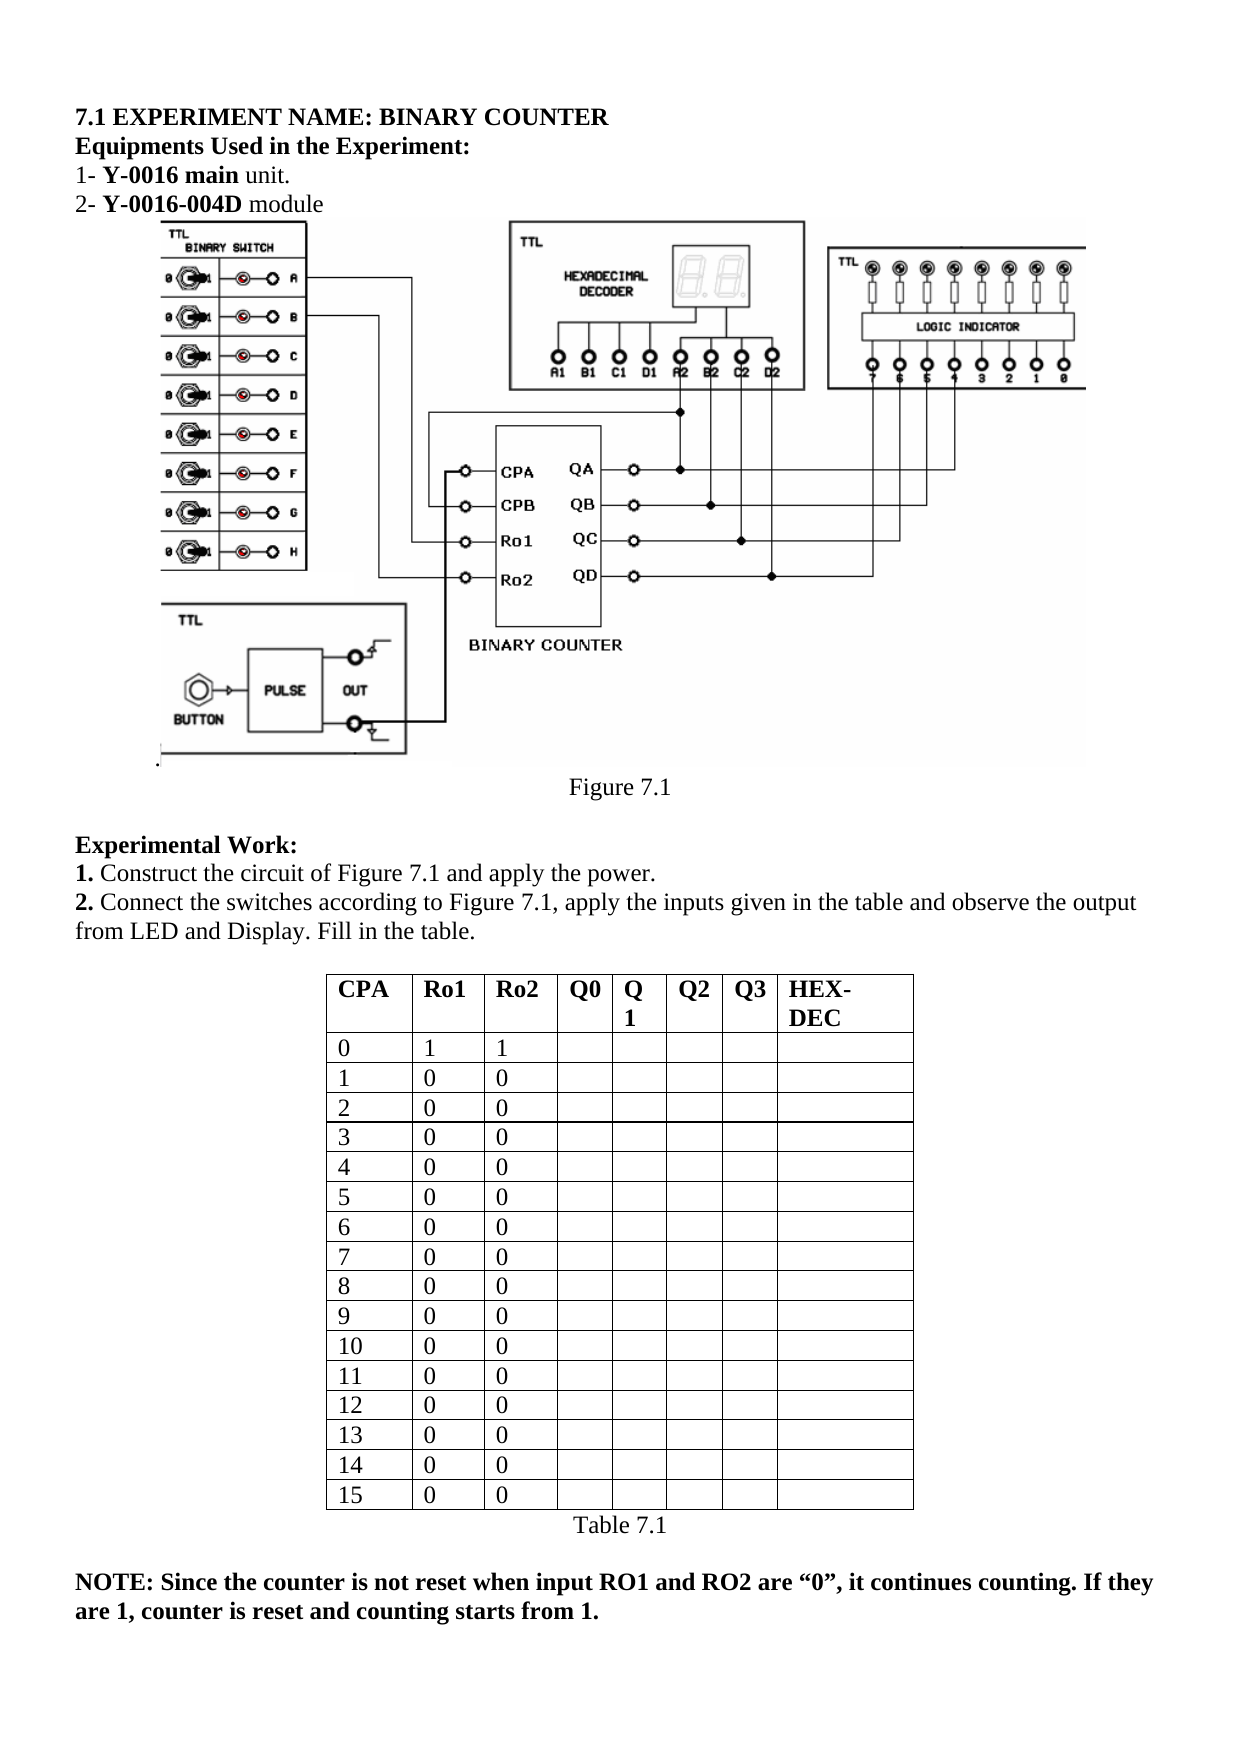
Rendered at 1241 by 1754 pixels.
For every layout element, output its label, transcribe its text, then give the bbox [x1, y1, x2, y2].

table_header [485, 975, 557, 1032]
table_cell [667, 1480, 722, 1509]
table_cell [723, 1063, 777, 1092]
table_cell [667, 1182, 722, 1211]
text 2- Y-0016-004D module [75, 189, 1165, 217]
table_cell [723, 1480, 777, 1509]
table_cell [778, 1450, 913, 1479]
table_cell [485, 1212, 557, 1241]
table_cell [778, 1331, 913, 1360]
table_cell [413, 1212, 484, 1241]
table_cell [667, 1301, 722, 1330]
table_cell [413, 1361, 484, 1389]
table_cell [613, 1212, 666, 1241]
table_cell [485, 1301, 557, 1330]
text Experimental Work: [75, 830, 1165, 858]
picture [160, 217, 1086, 767]
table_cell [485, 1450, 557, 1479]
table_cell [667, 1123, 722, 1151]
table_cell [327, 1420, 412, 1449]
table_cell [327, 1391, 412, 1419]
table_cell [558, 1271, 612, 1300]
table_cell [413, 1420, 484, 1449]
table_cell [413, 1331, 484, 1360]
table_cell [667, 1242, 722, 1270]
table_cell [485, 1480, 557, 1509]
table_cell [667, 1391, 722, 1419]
text Figure 7.1 [75, 772, 1165, 801]
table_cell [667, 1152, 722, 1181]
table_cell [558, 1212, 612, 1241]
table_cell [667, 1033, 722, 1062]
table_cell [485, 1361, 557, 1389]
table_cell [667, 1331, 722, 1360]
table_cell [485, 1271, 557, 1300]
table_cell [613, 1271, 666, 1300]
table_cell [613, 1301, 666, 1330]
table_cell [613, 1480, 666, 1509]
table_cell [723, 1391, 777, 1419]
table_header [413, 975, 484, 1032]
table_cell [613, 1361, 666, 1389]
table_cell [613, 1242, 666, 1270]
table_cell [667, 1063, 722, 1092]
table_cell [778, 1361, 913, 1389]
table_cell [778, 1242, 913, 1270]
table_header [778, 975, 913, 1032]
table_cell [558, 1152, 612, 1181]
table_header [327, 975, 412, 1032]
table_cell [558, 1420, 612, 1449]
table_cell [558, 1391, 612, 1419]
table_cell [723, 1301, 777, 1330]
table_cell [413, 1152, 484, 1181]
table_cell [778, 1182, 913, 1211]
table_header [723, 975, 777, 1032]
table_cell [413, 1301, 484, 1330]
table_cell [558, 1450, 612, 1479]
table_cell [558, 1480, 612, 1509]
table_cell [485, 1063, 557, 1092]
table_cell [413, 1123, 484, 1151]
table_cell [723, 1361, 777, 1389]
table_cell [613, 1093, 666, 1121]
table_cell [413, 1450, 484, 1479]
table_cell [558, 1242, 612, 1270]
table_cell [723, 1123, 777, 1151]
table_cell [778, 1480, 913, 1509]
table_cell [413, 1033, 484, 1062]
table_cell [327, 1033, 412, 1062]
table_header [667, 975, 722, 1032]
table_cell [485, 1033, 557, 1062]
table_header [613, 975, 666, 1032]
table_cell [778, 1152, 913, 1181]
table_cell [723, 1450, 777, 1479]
text NOTE: Since the counter is not reset when input RO1 and RO2 are “0”, it continues counting. If they are 1, counter is reset and counting starts from 1. [75, 1567, 1165, 1625]
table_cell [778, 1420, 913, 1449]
text Equipments Used in the Experiment: [75, 131, 1165, 160]
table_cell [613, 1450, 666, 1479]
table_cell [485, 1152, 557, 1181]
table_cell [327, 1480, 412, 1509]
text 7.1 EXPERIMENT NAME: BINARY COUNTER [75, 102, 1165, 131]
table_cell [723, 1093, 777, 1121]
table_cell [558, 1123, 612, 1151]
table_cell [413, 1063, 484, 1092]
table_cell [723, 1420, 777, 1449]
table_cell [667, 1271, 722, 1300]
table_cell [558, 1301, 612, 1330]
text Table 7.1 [75, 1510, 1165, 1538]
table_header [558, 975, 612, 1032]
text 2. Connect the switches according to Figure 7.1, apply the inputs given in the table and observe the output from LED and Display. Fill in the table. [75, 887, 1165, 945]
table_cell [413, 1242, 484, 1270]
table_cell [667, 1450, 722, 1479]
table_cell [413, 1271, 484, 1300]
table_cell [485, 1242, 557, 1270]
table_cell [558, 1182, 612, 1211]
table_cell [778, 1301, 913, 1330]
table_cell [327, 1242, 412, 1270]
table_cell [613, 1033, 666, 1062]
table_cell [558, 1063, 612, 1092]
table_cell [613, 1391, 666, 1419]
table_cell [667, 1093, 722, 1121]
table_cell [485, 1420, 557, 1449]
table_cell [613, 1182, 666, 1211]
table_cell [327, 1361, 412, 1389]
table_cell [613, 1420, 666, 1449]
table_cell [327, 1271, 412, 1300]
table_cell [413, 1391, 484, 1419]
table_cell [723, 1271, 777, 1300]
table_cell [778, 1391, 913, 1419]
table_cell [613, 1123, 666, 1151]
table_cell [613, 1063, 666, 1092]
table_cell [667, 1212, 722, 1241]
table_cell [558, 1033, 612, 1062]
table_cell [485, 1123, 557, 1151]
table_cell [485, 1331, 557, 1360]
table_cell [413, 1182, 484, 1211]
text 1. Construct the circuit of Figure 7.1 and apply the power. [75, 858, 1165, 887]
text 1- Y-0016 main unit. [75, 160, 1165, 189]
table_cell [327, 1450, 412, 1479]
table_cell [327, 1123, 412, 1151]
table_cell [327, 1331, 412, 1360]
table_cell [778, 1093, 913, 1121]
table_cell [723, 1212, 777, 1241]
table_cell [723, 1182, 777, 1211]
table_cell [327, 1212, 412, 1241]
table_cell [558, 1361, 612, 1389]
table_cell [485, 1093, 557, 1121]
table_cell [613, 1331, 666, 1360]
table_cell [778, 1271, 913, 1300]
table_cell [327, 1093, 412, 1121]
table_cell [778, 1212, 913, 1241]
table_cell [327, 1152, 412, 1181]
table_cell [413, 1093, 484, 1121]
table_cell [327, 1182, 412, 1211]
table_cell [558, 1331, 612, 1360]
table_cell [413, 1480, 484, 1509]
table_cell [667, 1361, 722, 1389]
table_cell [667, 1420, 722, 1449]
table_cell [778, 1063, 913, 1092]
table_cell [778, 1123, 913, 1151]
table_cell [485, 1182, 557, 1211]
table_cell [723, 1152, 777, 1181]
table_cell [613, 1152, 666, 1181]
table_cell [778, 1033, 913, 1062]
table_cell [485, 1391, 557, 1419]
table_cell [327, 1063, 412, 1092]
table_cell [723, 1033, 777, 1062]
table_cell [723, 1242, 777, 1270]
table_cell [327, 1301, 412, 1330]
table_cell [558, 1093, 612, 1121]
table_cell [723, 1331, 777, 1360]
